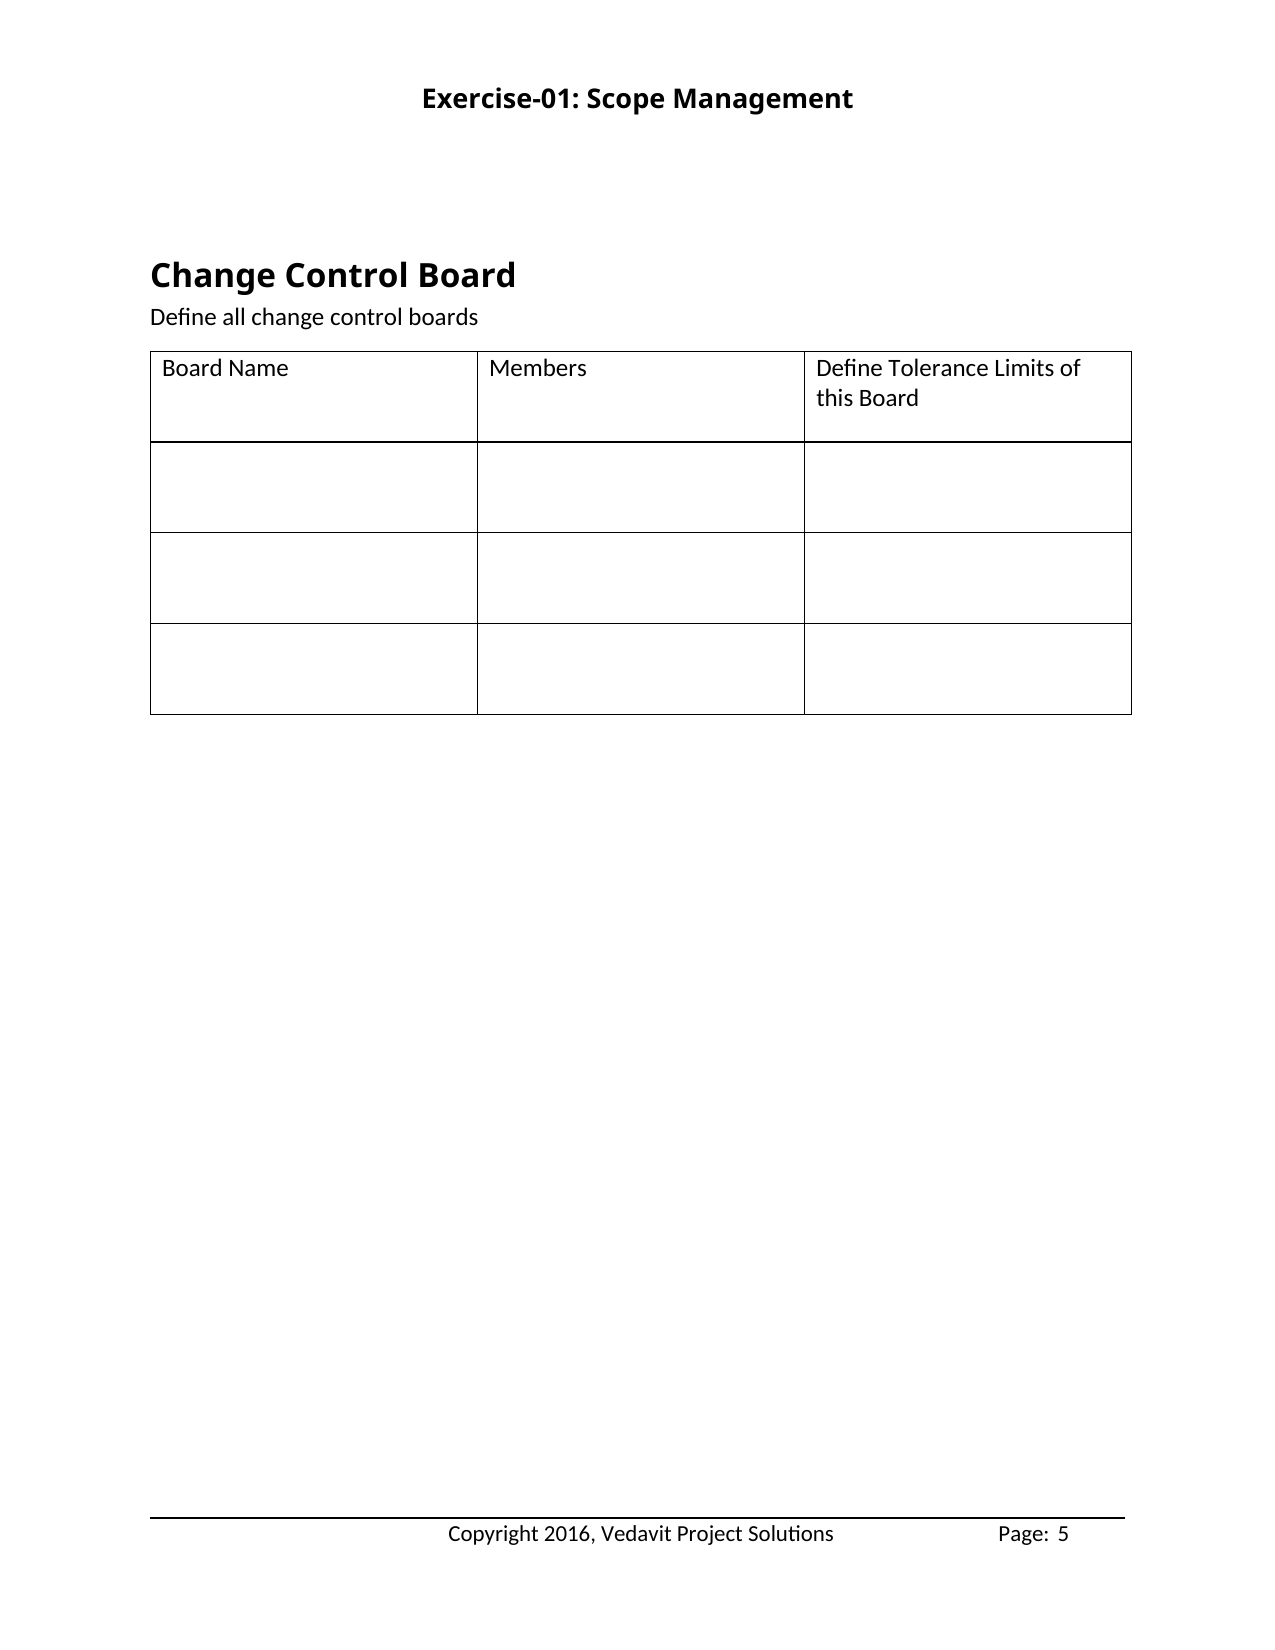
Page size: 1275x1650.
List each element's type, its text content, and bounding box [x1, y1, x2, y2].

table_cell [478, 624, 804, 714]
table_cell [478, 533, 804, 623]
table_header Board Name [151, 352, 477, 441]
table_cell [151, 443, 477, 532]
subtitle Change Control Board [150, 252, 1125, 297]
table_cell [805, 533, 1131, 623]
table_cell [151, 533, 477, 623]
table_cell [805, 624, 1131, 714]
table_cell [478, 443, 804, 532]
text Define all change control boards [150, 301, 1125, 332]
table_header Members [478, 352, 804, 441]
table_cell [151, 624, 477, 714]
table_cell [805, 443, 1131, 532]
table_header Define Tolerance Limits of this Board [805, 352, 1131, 441]
